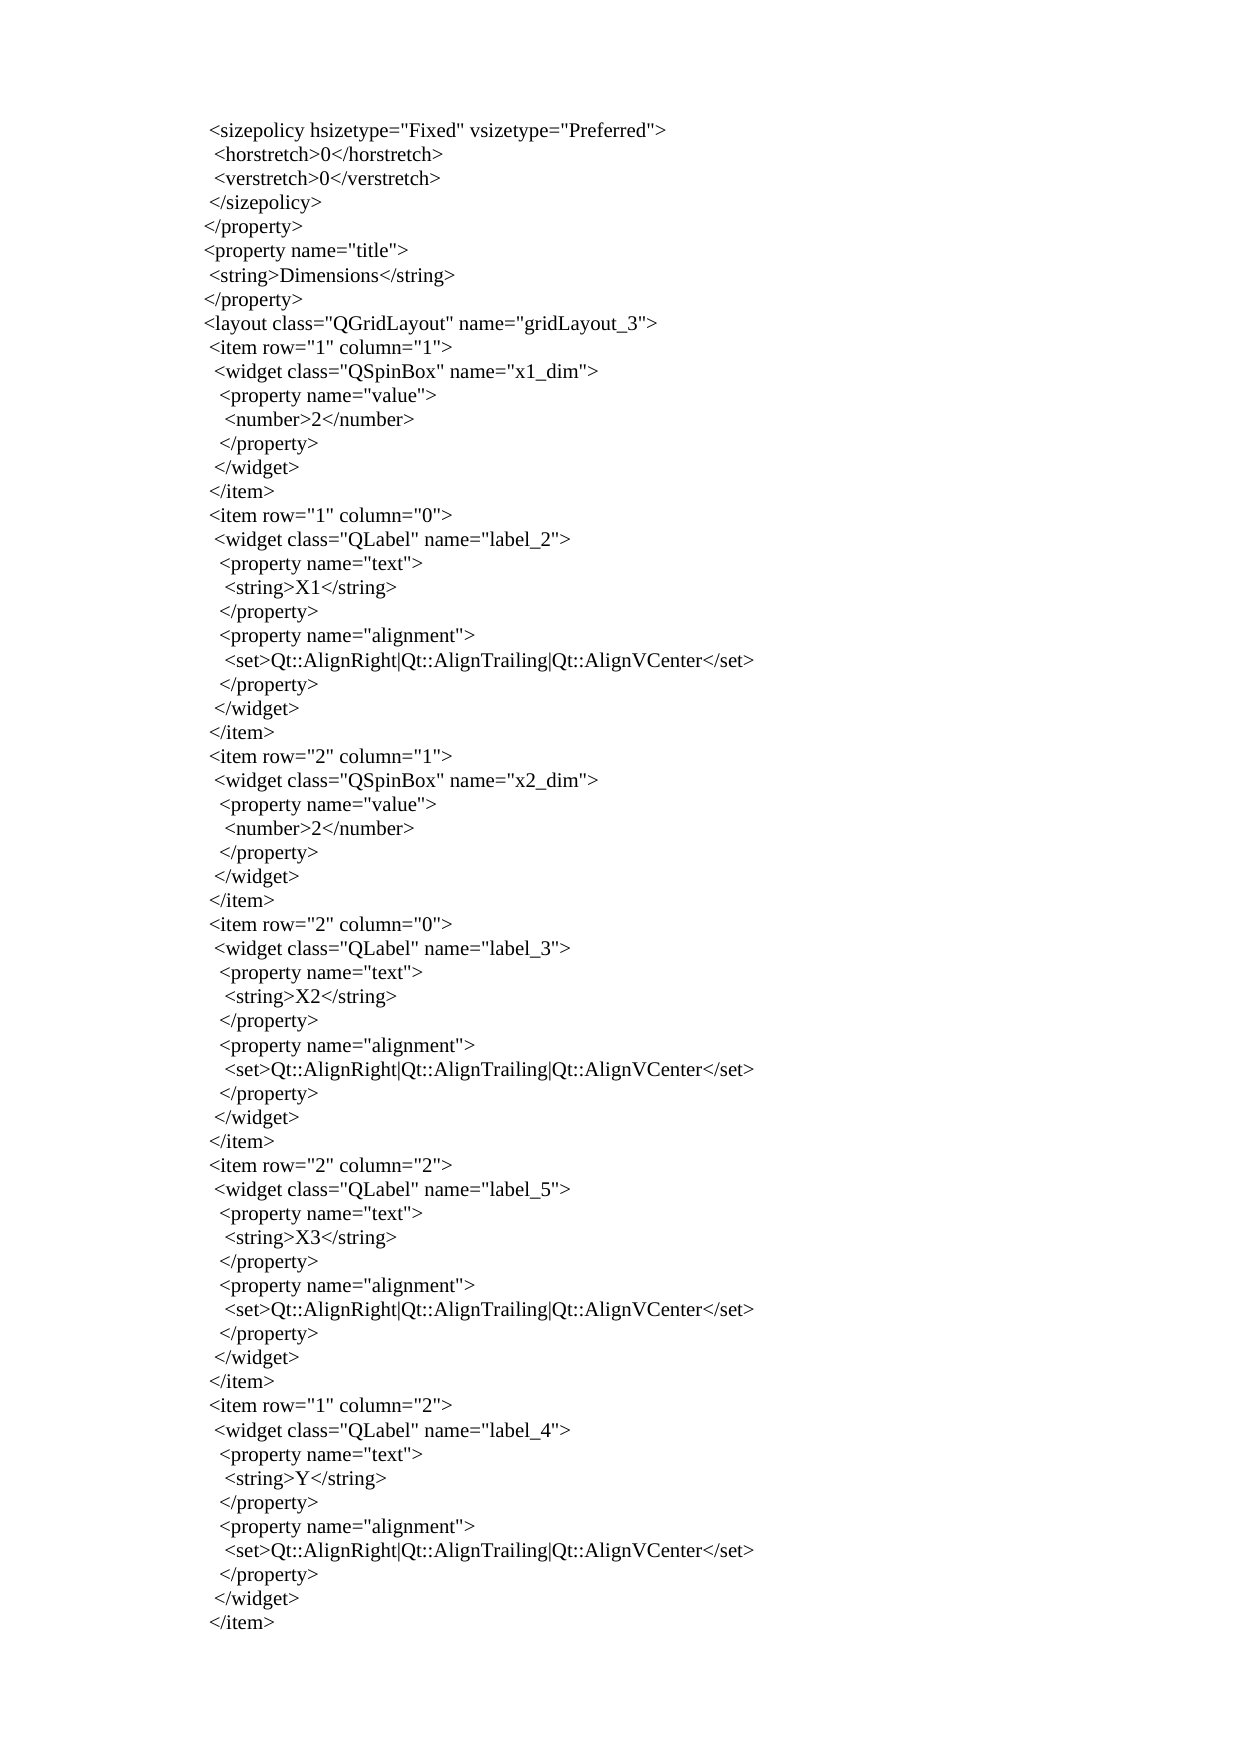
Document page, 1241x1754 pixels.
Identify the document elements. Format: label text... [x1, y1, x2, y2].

text <property name="text"> [177, 960, 1152, 984]
text </property> [177, 1562, 1152, 1586]
text <property name="text"> [177, 1442, 1152, 1466]
text <property name="alignment"> [177, 1273, 1152, 1297]
text </item> [177, 1369, 1152, 1393]
text <string>X2</string> [177, 984, 1152, 1008]
text <item row="1" column="0"> [177, 503, 1152, 527]
text </widget> [177, 864, 1152, 888]
text <string>X3</string> [177, 1225, 1152, 1249]
text <widget class="QSpinBox" name="x1_dim"> [177, 359, 1152, 383]
text </widget> [177, 1105, 1152, 1129]
text <string>X1</string> [177, 575, 1152, 599]
text </item> [177, 479, 1152, 503]
text <number>2</number> [177, 816, 1152, 840]
text </widget> [177, 455, 1152, 479]
text </widget> [177, 696, 1152, 720]
text </property> [177, 1008, 1152, 1032]
text </item> [177, 720, 1152, 744]
text </property> [177, 431, 1152, 455]
text <property name="value"> [177, 792, 1152, 816]
text <item row="1" column="2"> [177, 1393, 1152, 1417]
text </property> [177, 1321, 1152, 1345]
text </property> [177, 599, 1152, 623]
text </property> [177, 1490, 1152, 1514]
text <property name="title"> [177, 238, 1152, 262]
text <widget class="QLabel" name="label_3"> [177, 936, 1152, 960]
text <string>Dimensions</string> [177, 262, 1152, 287]
text <property name="alignment"> [177, 1514, 1152, 1538]
text </property> [177, 1081, 1152, 1105]
text <set>Qt::AlignRight|Qt::AlignTrailing|Qt::AlignVCenter</set> [177, 1538, 1152, 1562]
text <widget class="QLabel" name="label_2"> [177, 527, 1152, 551]
text <property name="value"> [177, 383, 1152, 407]
text </sizepolicy> [177, 190, 1152, 214]
text <set>Qt::AlignRight|Qt::AlignTrailing|Qt::AlignVCenter</set> [177, 1297, 1152, 1321]
text </item> [177, 888, 1152, 912]
text </property> [177, 287, 1152, 311]
text <set>Qt::AlignRight|Qt::AlignTrailing|Qt::AlignVCenter</set> [177, 647, 1152, 672]
text <item row="2" column="1"> [177, 744, 1152, 768]
text <widget class="QLabel" name="label_4"> [177, 1417, 1152, 1442]
text </property> [177, 672, 1152, 696]
text <property name="alignment"> [177, 623, 1152, 647]
text <property name="alignment"> [177, 1032, 1152, 1057]
text <verstretch>0</verstretch> [177, 166, 1152, 190]
text <item row="1" column="1"> [177, 335, 1152, 359]
text <widget class="QLabel" name="label_5"> [177, 1177, 1152, 1201]
text </item> [177, 1129, 1152, 1153]
text <string>Y</string> [177, 1466, 1152, 1490]
text <set>Qt::AlignRight|Qt::AlignTrailing|Qt::AlignVCenter</set> [177, 1057, 1152, 1081]
text <item row="2" column="2"> [177, 1153, 1152, 1177]
text </property> [177, 214, 1152, 238]
text <property name="text"> [177, 551, 1152, 575]
text <number>2</number> [177, 407, 1152, 431]
text <property name="text"> [177, 1201, 1152, 1225]
text </widget> [177, 1586, 1152, 1610]
text </widget> [177, 1345, 1152, 1369]
text </property> [177, 1249, 1152, 1273]
text </item> [177, 1610, 1152, 1634]
text <horstretch>0</horstretch> [177, 142, 1152, 166]
text <item row="2" column="0"> [177, 912, 1152, 936]
text <layout class="QGridLayout" name="gridLayout_3"> [177, 311, 1152, 335]
text <sizepolicy hsizetype="Fixed" vsizetype="Preferred"> [177, 118, 1152, 142]
text </property> [177, 840, 1152, 864]
text <widget class="QSpinBox" name="x2_dim"> [177, 768, 1152, 792]
